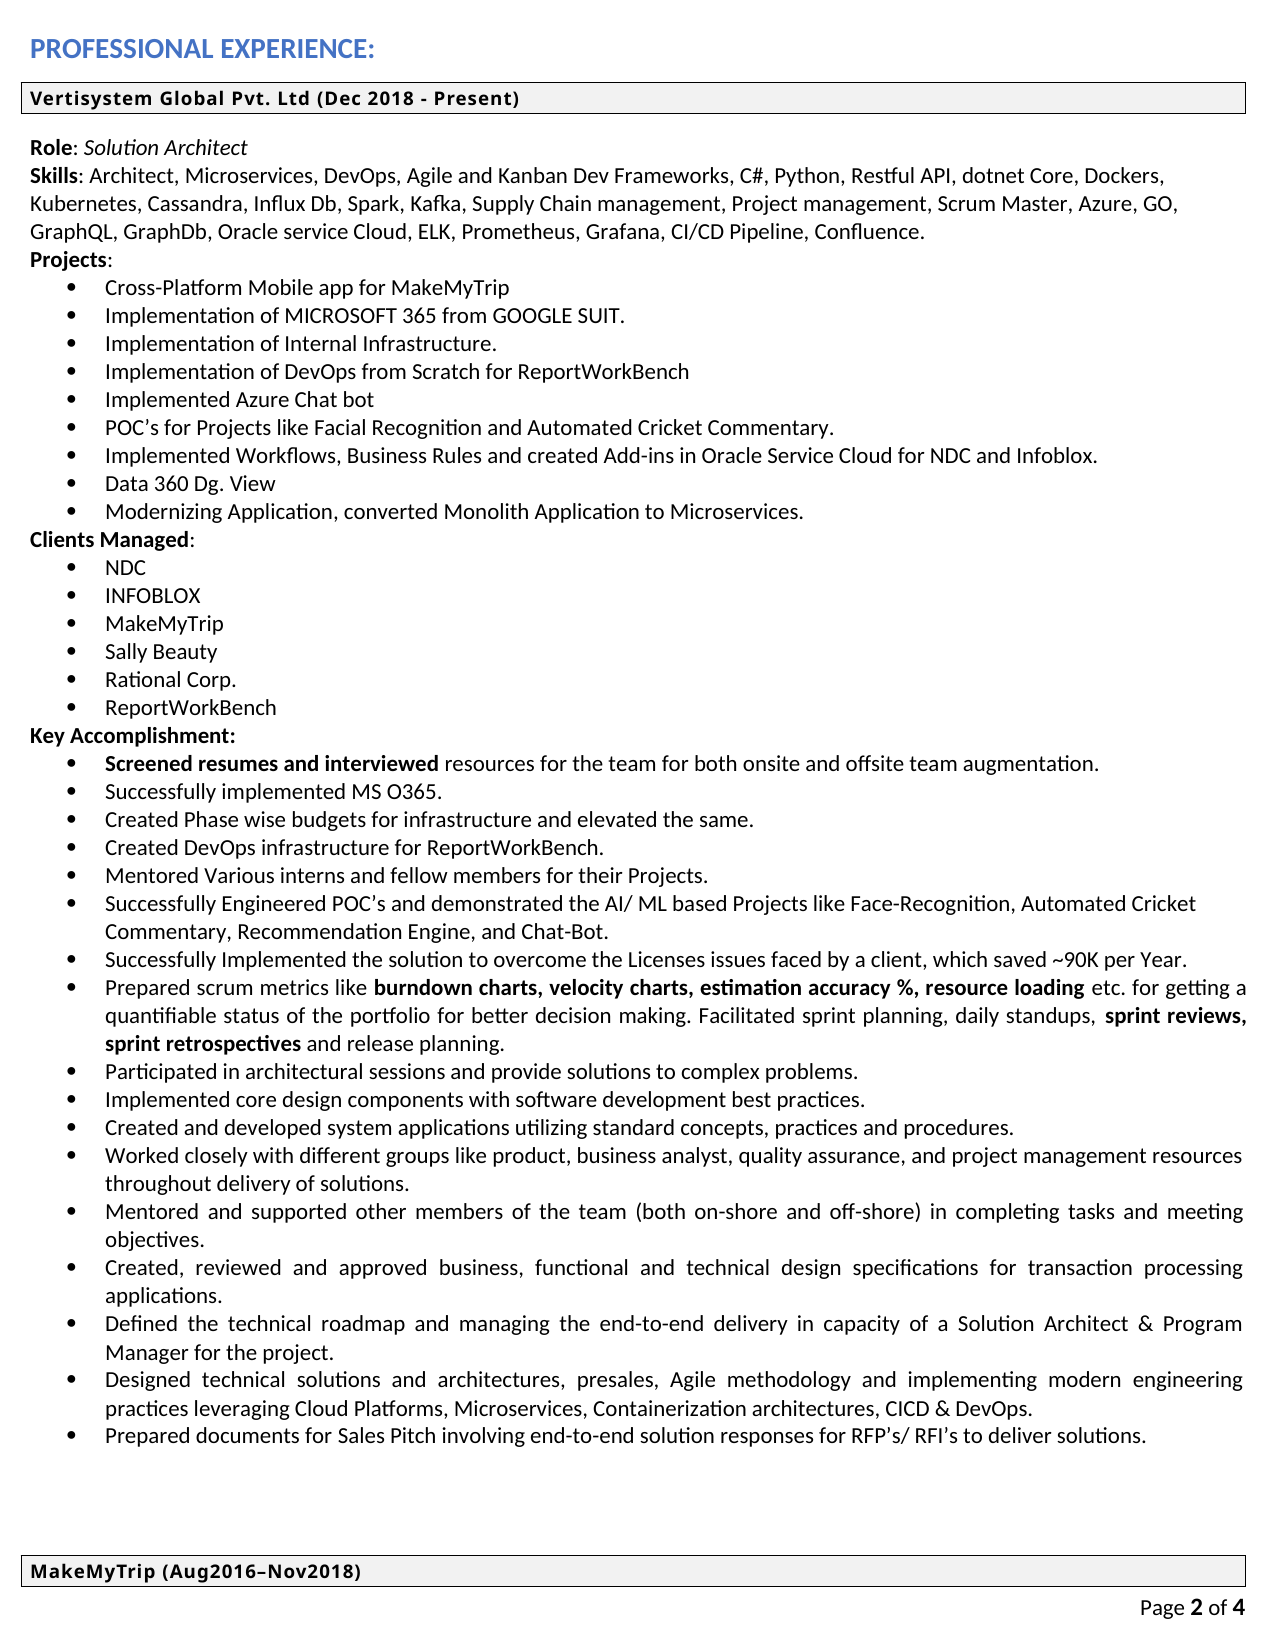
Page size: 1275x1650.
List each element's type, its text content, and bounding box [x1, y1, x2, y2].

list Implemented core design components with software development best practices. [67, 1085, 1245, 1113]
list Modernizing Application, converted Monolith Application to Microservices. [67, 497, 1245, 525]
list Prepared scrum metrics like burndown charts, velocity charts, estimation accuracy %, resource loading etc. for getting a quantifiable status of the portfolio for better decision making. Facilitated sprint planning, daily standups, sprint reviews, sprint retrospectives and release planning. [67, 973, 1247, 1057]
list Created Phase wise budgets for infrastructure and elevated the same. [67, 805, 1245, 833]
text Clients Managed: [30, 525, 1245, 553]
list Prepared documents for Sales Pitch involving end-to-end solution responses for RFP’s/ RFI’s to deliver solutions. [67, 1422, 1245, 1450]
list Sally Beauty [67, 637, 1245, 665]
list Created and developed system applications utilizing standard concepts, practices and procedures. [67, 1113, 1245, 1141]
list POC’s for Projects like Facial Recognition and Automated Cricket Commentary. [67, 413, 1245, 441]
list Mentored Various interns and fellow members for their Projects. [67, 861, 1245, 889]
list MakeMyTrip [67, 609, 1245, 637]
list Successfully Implemented the solution to overcome the Licenses issues faced by a client, which saved ~90K per Year. [67, 945, 1245, 973]
list Implemented Azure Chat bot [67, 385, 1245, 413]
list Implementation of MICROSOFT 365 from GOOGLE SUIT. [67, 301, 1245, 329]
text MakeMyTrip (Aug2016–Nov2018) [22, 1556, 1245, 1586]
list ReportWorkBench [67, 693, 1245, 721]
list Screened resumes and interviewed resources for the team for both onsite and offsite team augmentation. [67, 749, 1247, 777]
list Implementation of DevOps from Scratch for ReportWorkBench [67, 357, 1245, 385]
list INFOBLOX [67, 581, 1245, 609]
list Created DevOps infrastructure for ReportWorkBench. [67, 833, 1245, 861]
list Successfully Engineered POC’s and demonstrated the AI/ ML based Projects like Face-Recognition, Automated Cricket Commentary, Recommendation Engine, and Chat-Bot. [67, 889, 1245, 945]
list Cross-Platform Mobile app for MakeMyTrip [67, 273, 1245, 301]
text PROFESSIONAL EXPERIENCE: [30, 30, 1245, 66]
list Mentored and supported other members of the team (both on-shore and off-shore) in completing tasks and meeting objectives. [67, 1197, 1245, 1253]
list Defined the technical roadmap and managing the end-to-end delivery in capacity of a Solution Architect & Program Manager for the project. [67, 1309, 1245, 1366]
text Vertisystem Global Pvt. Ltd (Dec 2018 - Present) [22, 83, 1245, 113]
text Key Accomplishment: [30, 721, 1245, 749]
list Data 360 Dg. View [67, 469, 1245, 497]
list NDC [67, 553, 1245, 581]
list Implementation of Internal Infrastructure. [67, 329, 1245, 357]
text Skills: Architect, Microservices, DevOps, Agile and Kanban Dev Frameworks, C#, Python, Restful API, dotnet Core, Dockers, Kubernetes, Cassandra, Influx Db, Spark, Kafka, Supply Chain management, Project management, Scrum Master, Azure, GO, GraphQL, GraphDb, Oracle service Cloud, ELK, Prometheus, Grafana, CI/CD Pipeline, Confluence. Projects: [30, 161, 1245, 273]
list Worked closely with different groups like product, business analyst, quality assurance, and project management resources throughout delivery of solutions. [67, 1141, 1245, 1197]
list Participated in architectural sessions and provide solutions to complex problems. [67, 1057, 1245, 1085]
list Successfully implemented MS O365. [67, 777, 1245, 805]
text Role: Solution Architect [30, 133, 1245, 161]
list Implemented Workflows, Business Rules and created Add-ins in Oracle Service Cloud for NDC and Infoblox. [67, 441, 1245, 469]
list Designed technical solutions and architectures, presales, Agile methodology and implementing modern engineering practices leveraging Cloud Platforms, Microservices, Containerization architectures, CICD & DevOps. [67, 1366, 1245, 1422]
list Rational Corp. [67, 665, 1245, 693]
list Created, reviewed and approved business, functional and technical design specifications for transaction processing applications. [67, 1253, 1245, 1309]
